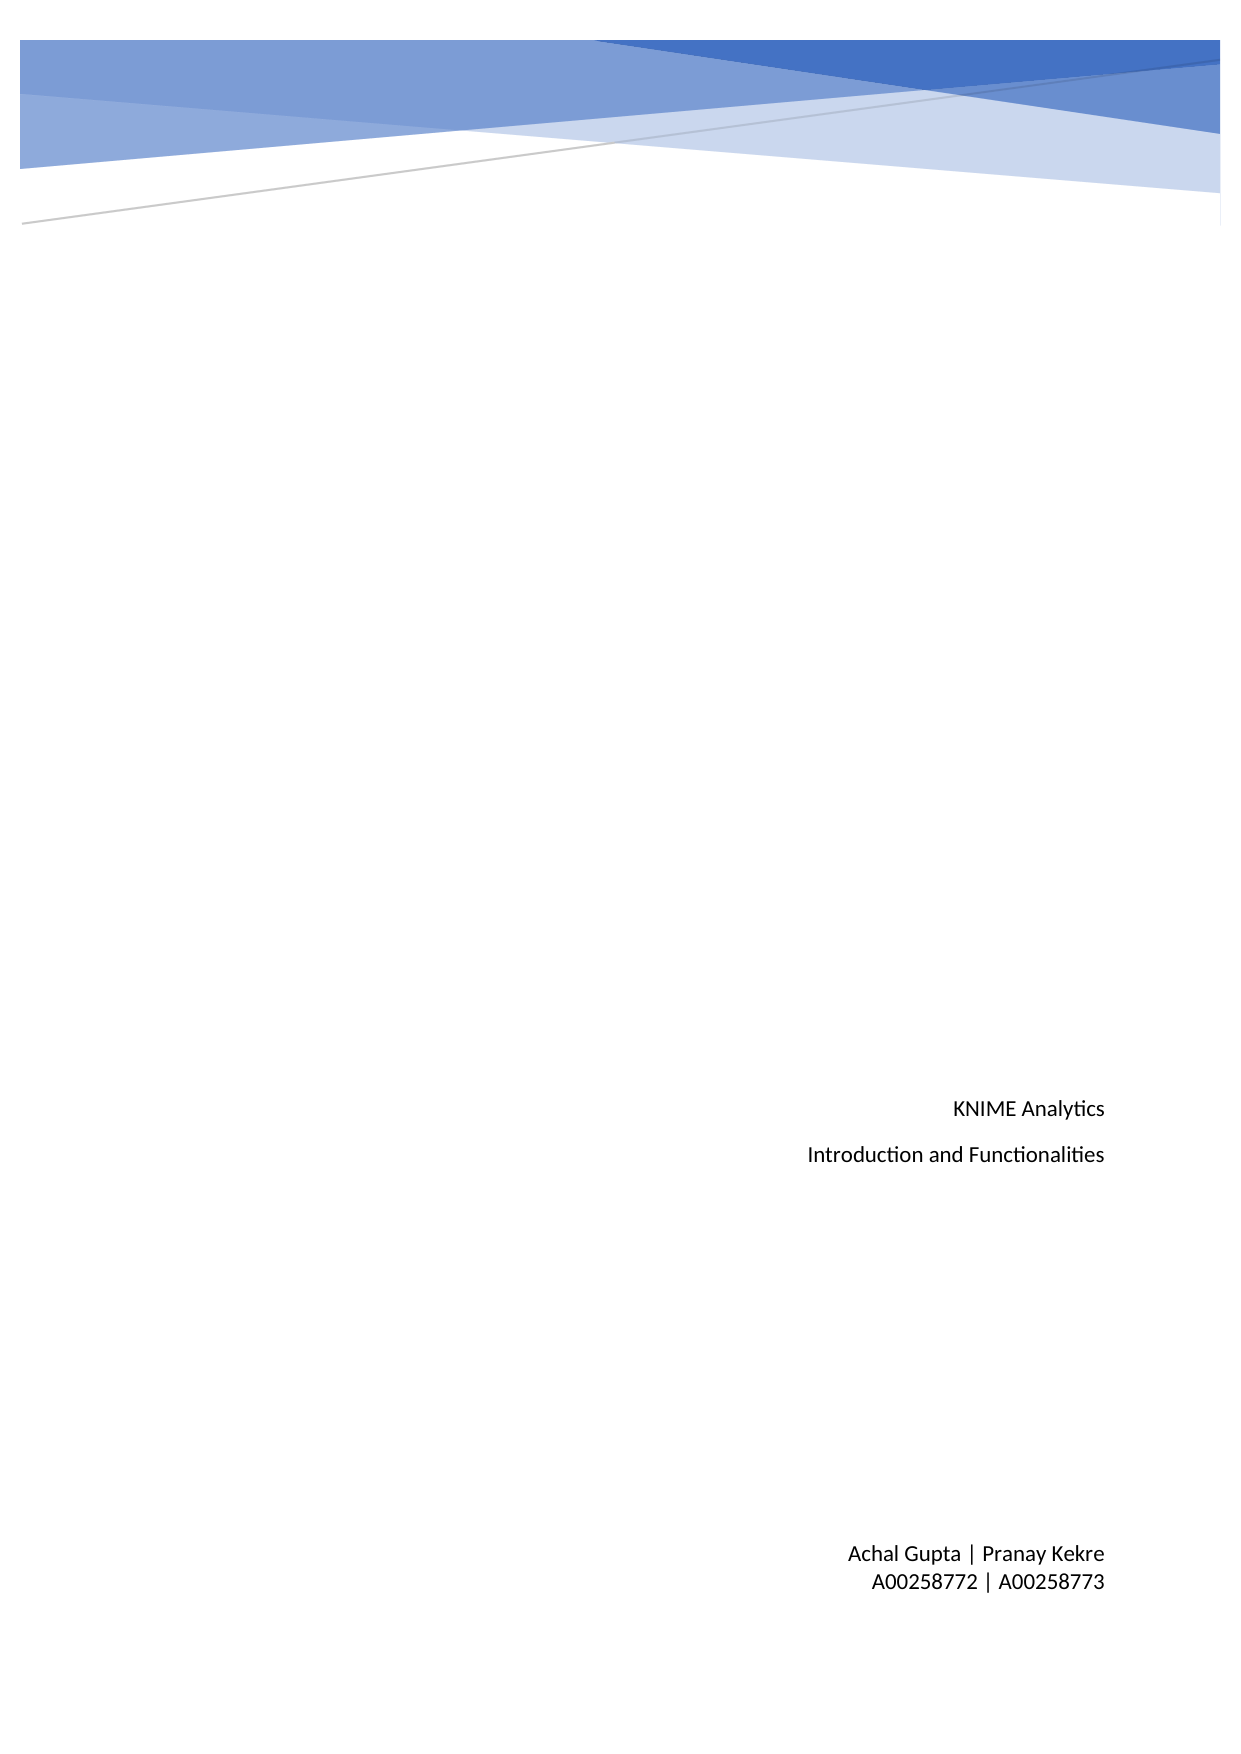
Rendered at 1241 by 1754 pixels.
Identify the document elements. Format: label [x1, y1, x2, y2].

picture [20, 40, 1221, 240]
